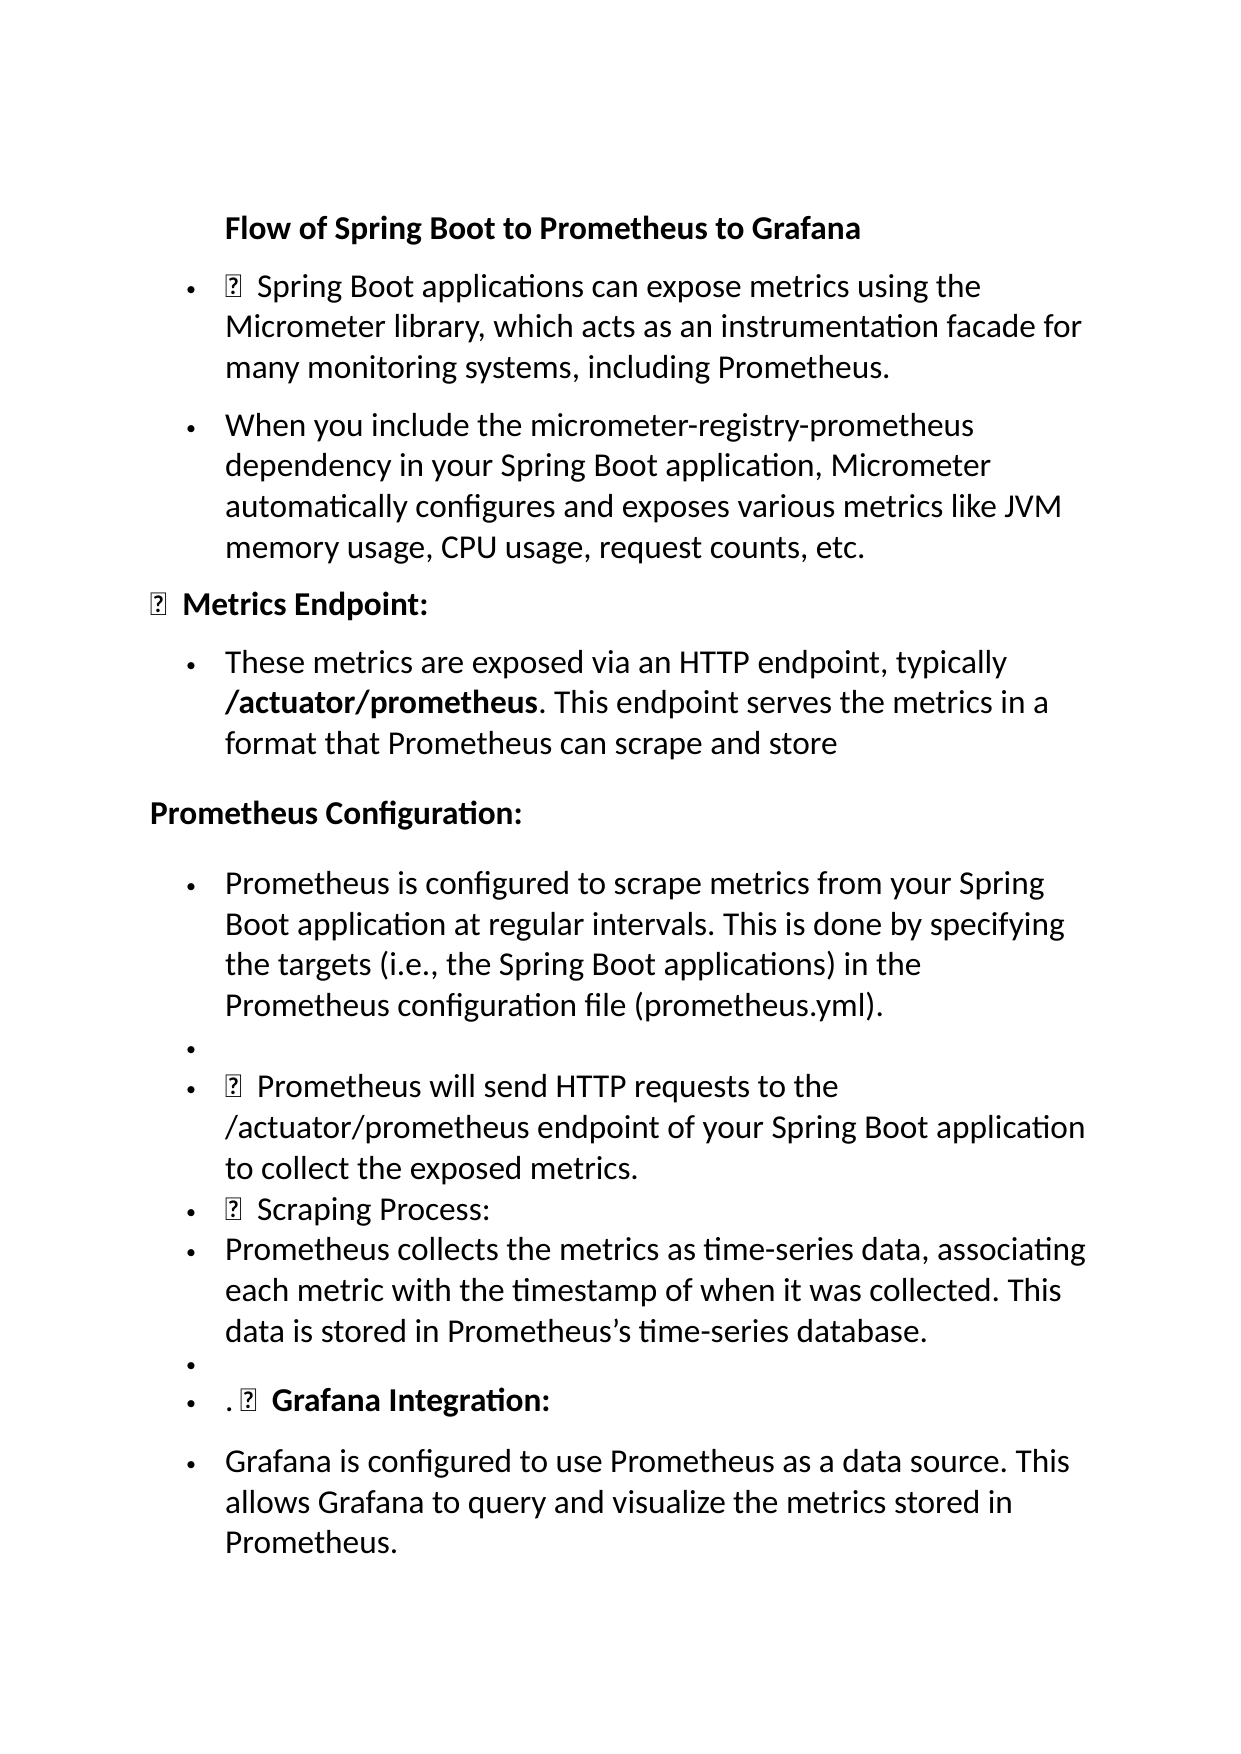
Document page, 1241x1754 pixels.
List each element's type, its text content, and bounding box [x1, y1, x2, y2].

list  Spring Boot applications can expose metrics using the Micrometer library, which acts as an instrumentation facade for many monitoring systems, including Prometheus. [187, 265, 1090, 387]
text Prometheus Configuration: [150, 792, 1090, 833]
list  [187, 1351, 1090, 1379]
list Prometheus is configured to scrape metrics from your Spring Boot application at regular intervals. This is done by specifying the targets (i.e., the Spring Boot applications) in the Prometheus configuration file (prometheus.yml). [187, 862, 1090, 1025]
text Flow of Spring Boot to Prometheus to Grafana [225, 207, 1090, 248]
list When you include the micrometer-registry-prometheus dependency in your Spring Boot application, Micrometer automatically configures and exposes various metrics like JVM memory usage, CPU usage, request counts, etc. [187, 404, 1090, 567]
text  Metrics Endpoint: [150, 583, 1090, 624]
list Prometheus collects the metrics as time-series data, associating each metric with the timestamp of when it was collected. This data is stored in Prometheus’s time-series database. [187, 1228, 1090, 1351]
list Grafana is configured to use Prometheus as a data source. This allows Grafana to query and visualize the metrics stored in Prometheus. [187, 1440, 1090, 1562]
list  Scraping Process: [187, 1188, 1090, 1228]
list These metrics are exposed via an HTTP endpoint, typically /actuator/prometheus. This endpoint serves the metrics in a format that Prometheus can scrape and store [187, 641, 1090, 763]
list .  Grafana Integration: [187, 1379, 1090, 1420]
list  Prometheus will send HTTP requests to the /actuator/prometheus endpoint of your Spring Boot application to collect the exposed metrics. [187, 1066, 1090, 1188]
